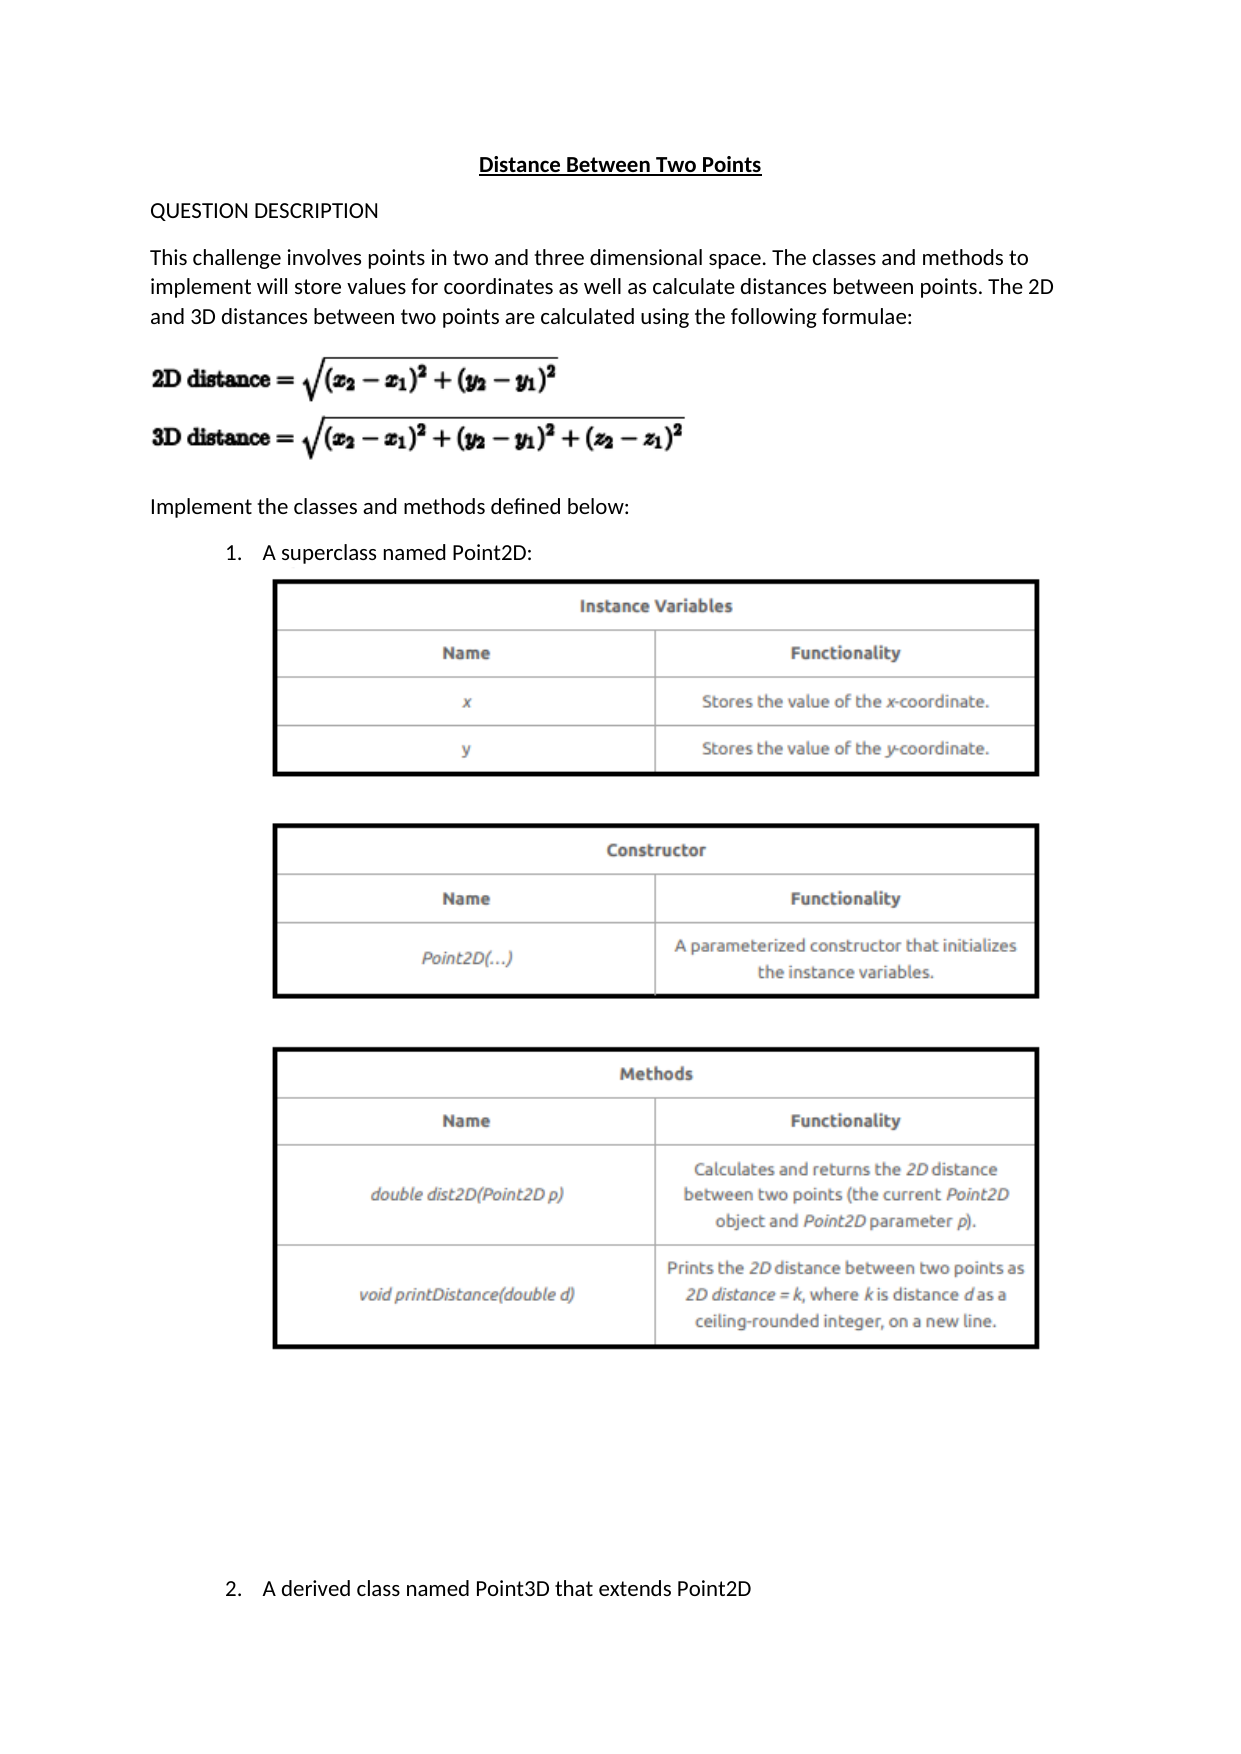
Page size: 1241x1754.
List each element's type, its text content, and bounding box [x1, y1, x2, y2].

text Implement the classes and methods defined below: [150, 492, 1090, 520]
picture [150, 348, 696, 474]
text QUESTION DESCRIPTION [150, 196, 1090, 224]
text This challenge involves points in two and three dimensional space. The classes and methods to implement will store values for coordinates as well as calculate distances between points. The 2D and 3D distances between two points are calculated using the following formulae: [150, 243, 1090, 330]
picture [262, 567, 1052, 1365]
list A superclass named Point2D: [225, 538, 1090, 566]
text Distance Between Two Points [150, 150, 1090, 178]
list A derived class named Point3D that extends Point2D [225, 1574, 1090, 1602]
